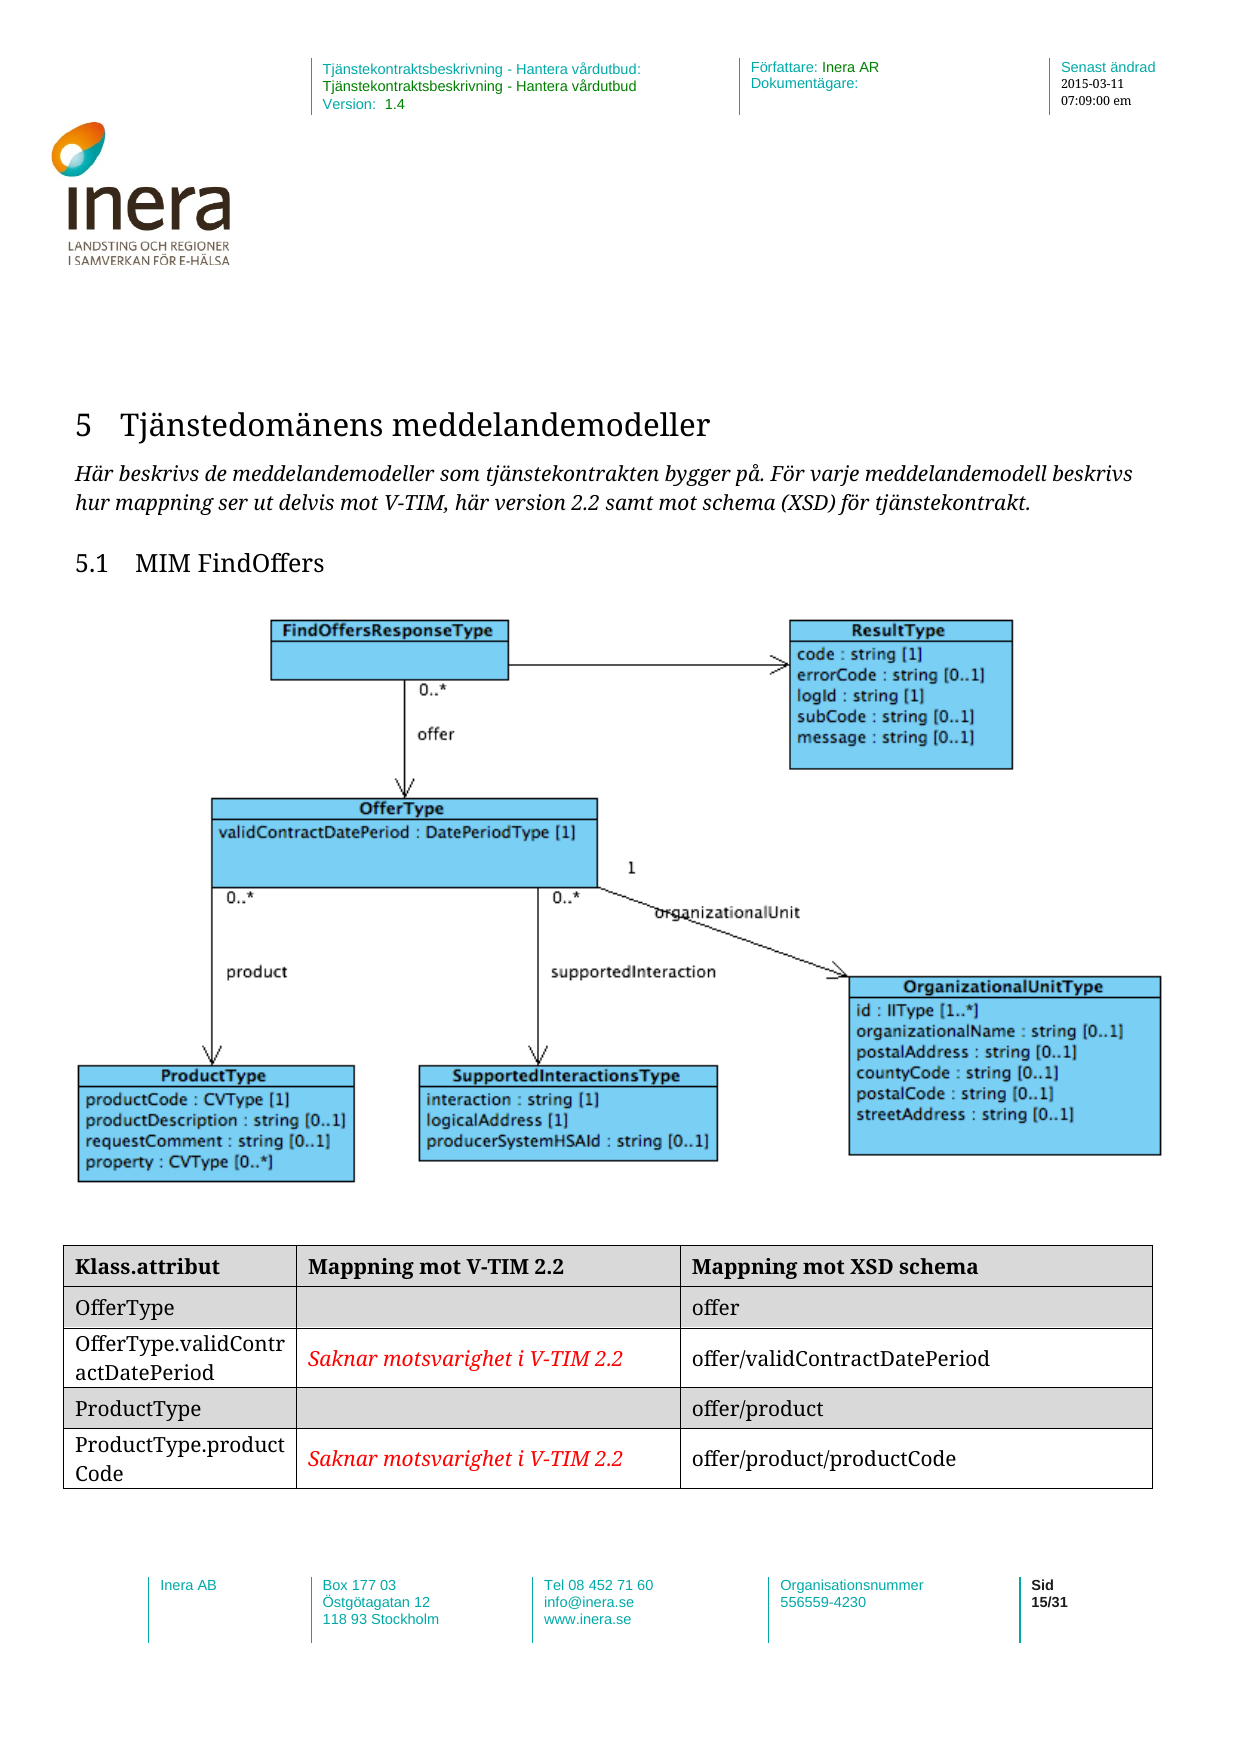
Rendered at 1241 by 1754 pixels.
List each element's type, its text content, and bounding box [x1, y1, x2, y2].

subtitle MIM FindOffers [75, 546, 1165, 580]
subtitle Tjänstedomänens meddelandemodeller [75, 403, 1165, 446]
table_header Mappning mot V-TIM 2.2 [297, 1246, 680, 1286]
table_cell [297, 1287, 680, 1327]
table_cell OfferType [64, 1287, 296, 1327]
table_cell ProductType.productCode [64, 1429, 296, 1487]
picture [51, 122, 230, 265]
text Här beskrivs de meddelandemodeller som tjänstekontrakten bygger på. För varje meddelandemodell beskrivs hur mappning ser ut delvis mot V-TIM, här version 2.2 samt mot schema (XSD) för tjänstekontrakt. [75, 458, 1165, 517]
table_cell Saknar motsvarighet i V-TIM 2.2 [297, 1429, 680, 1487]
table_cell offer/validContractDatePeriod [681, 1329, 1152, 1387]
table_cell OfferType.validContractDatePeriod [64, 1329, 296, 1387]
picture [75, 617, 1166, 1187]
table_cell ProductType [64, 1388, 296, 1428]
table_cell offer/product [681, 1388, 1152, 1428]
table_cell offer [681, 1287, 1152, 1327]
table_cell offer/product/productCode [681, 1429, 1152, 1487]
table_cell [297, 1388, 680, 1428]
table_header Mappning mot XSD schema [681, 1246, 1152, 1286]
table_cell Saknar motsvarighet i V-TIM 2.2 [297, 1329, 680, 1387]
table_header Klass.attribut [64, 1246, 296, 1286]
